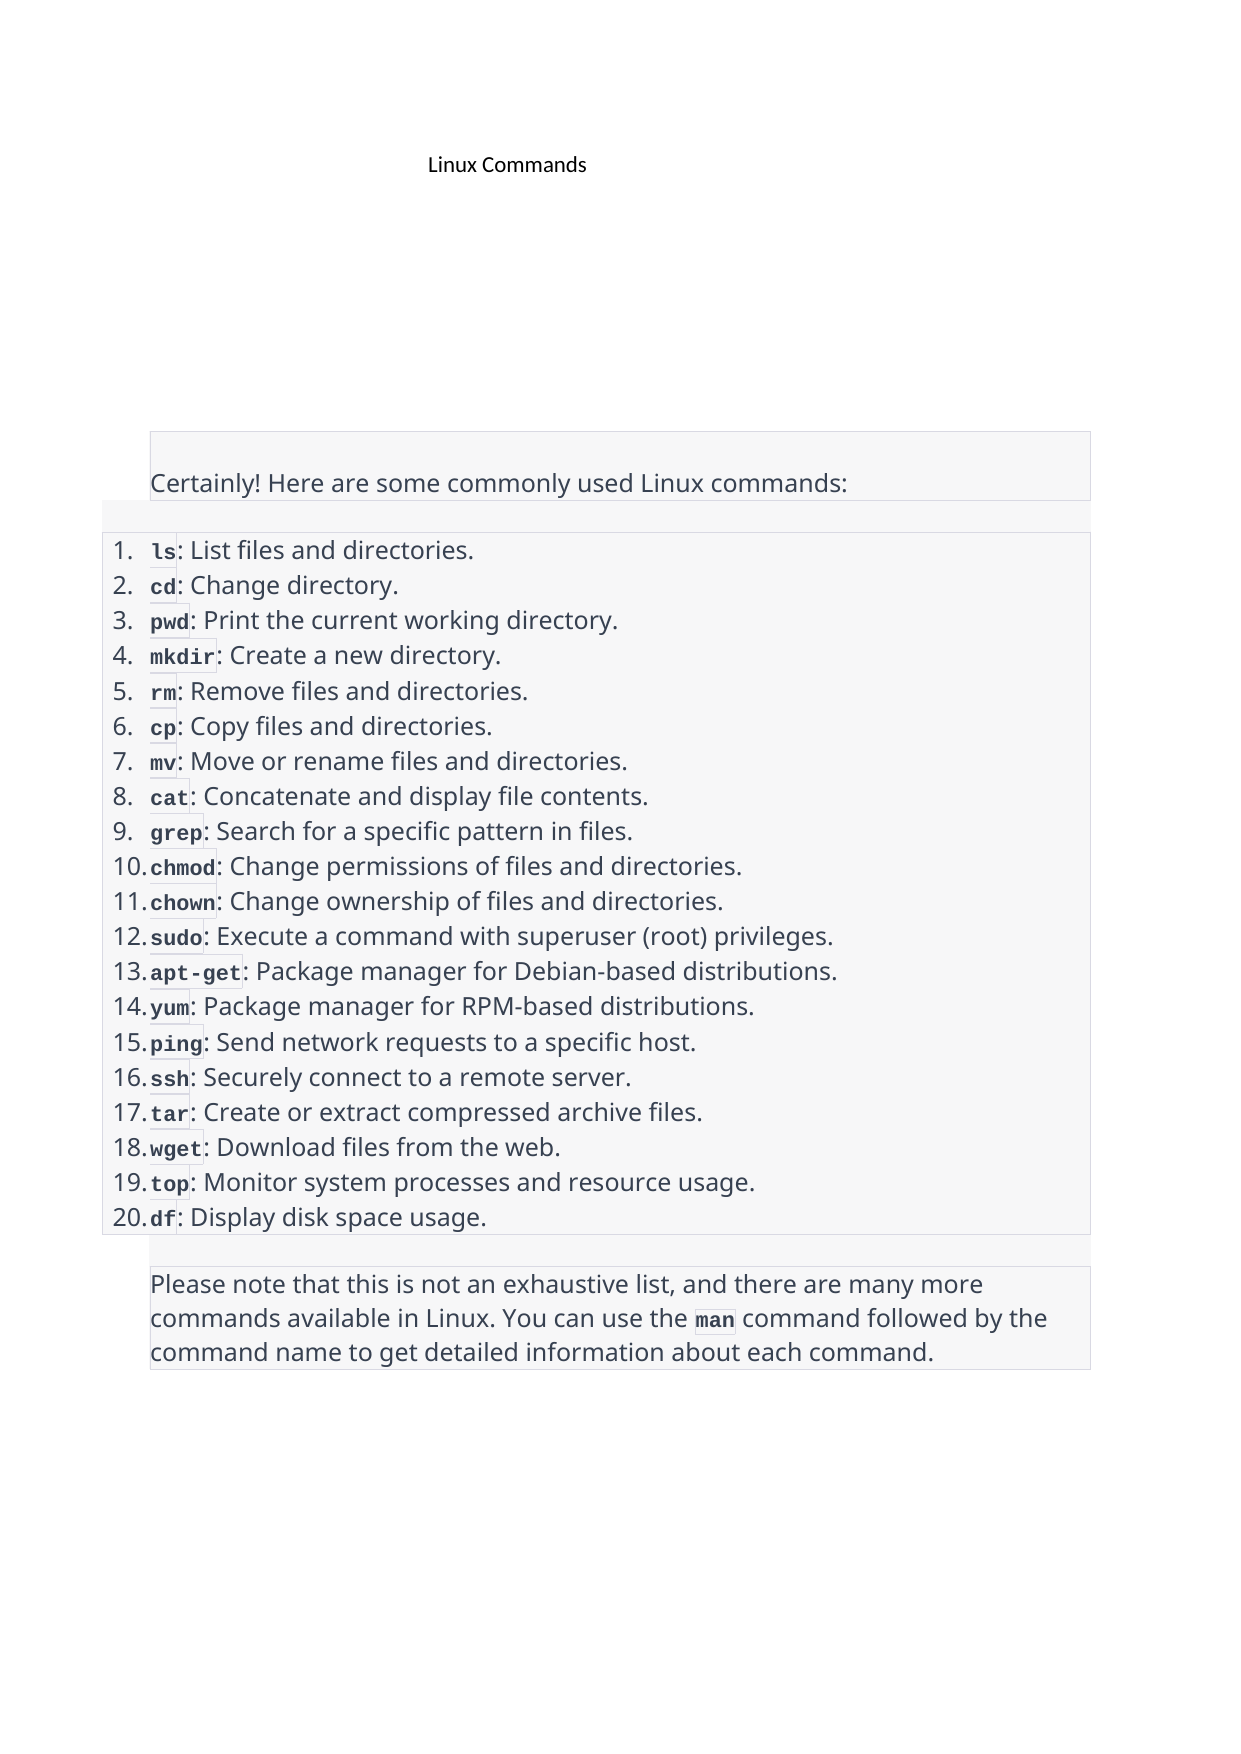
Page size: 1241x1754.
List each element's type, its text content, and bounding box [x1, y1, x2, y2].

list sudo: Execute a command with superuser (root) privileges. [204, 918, 1090, 953]
list pwd: Print the current working directory. [190, 602, 1090, 637]
list mkdir: Create a new directory. [103, 637, 216, 672]
list top: Monitor system processes and resource usage. [190, 1163, 1090, 1199]
list wget: Download files from the web. [204, 1128, 1090, 1163]
list mv: Move or rename files and directories. [103, 742, 176, 777]
list grep: Search for a specific pattern in files. [190, 812, 1090, 848]
list yum: Package manager for RPM-based distributions. [190, 988, 1090, 1023]
list rm: Remove files and directories. [177, 672, 1090, 707]
list ls: List files and directories. [177, 533, 1090, 567]
text Certainly! Here are some commonly used Linux commands: [151, 432, 1090, 500]
list cd: Change directory. [177, 567, 1090, 602]
list ls: List files and directories. [103, 533, 176, 567]
list yum: Package manager for RPM-based distributions. [103, 988, 189, 1023]
list chmod: Change permissions of files and directories. [103, 848, 216, 883]
list wget: Download files from the web. [103, 1128, 203, 1163]
list top: Monitor system processes and resource usage. [103, 1163, 203, 1199]
list ssh: Securely connect to a remote server. [103, 1058, 189, 1093]
list tar: Create or extract compressed archive files. [103, 1093, 189, 1128]
list ssh: Securely connect to a remote server. [190, 1058, 1090, 1093]
list ping: Send network requests to a specific host. [103, 1023, 203, 1058]
list pwd: Print the current working directory. [103, 602, 189, 637]
list grep: Search for a specific pattern in files. [103, 812, 203, 848]
list mkdir: Create a new directory. [217, 637, 1090, 672]
list cp: Copy files and directories. [177, 707, 1090, 742]
list sudo: Execute a command with superuser (root) privileges. [103, 918, 203, 953]
list cat: Concatenate and display file contents. [103, 777, 189, 812]
list mv: Move or rename files and directories. [177, 742, 1090, 777]
list apt-get: Package manager for Debian-based distributions. [103, 953, 242, 988]
list cd: Change directory. [103, 567, 176, 602]
list cat: Concatenate and display file contents. [190, 777, 1090, 812]
list tar: Create or extract compressed archive files. [190, 1093, 1090, 1128]
text Linux Commands [150, 150, 1090, 178]
list chown: Change ownership of files and directories. [217, 883, 1090, 918]
text Please note that this is not an exhaustive list, and there are many more commands available in Linux. You can use the man command followed by the command name to get detailed information about each command. [151, 1267, 1090, 1369]
list cp: Copy files and directories. [103, 707, 176, 742]
list rm: Remove files and directories. [103, 672, 176, 707]
list df: Display disk space usage. [103, 1199, 176, 1234]
list ping: Send network requests to a specific host. [204, 1023, 1090, 1058]
list df: Display disk space usage. [177, 1199, 1090, 1234]
list chown: Change ownership of files and directories. [103, 883, 216, 918]
list apt-get: Package manager for Debian-based distributions. [243, 953, 1090, 988]
list chmod: Change permissions of files and directories. [217, 848, 1090, 883]
